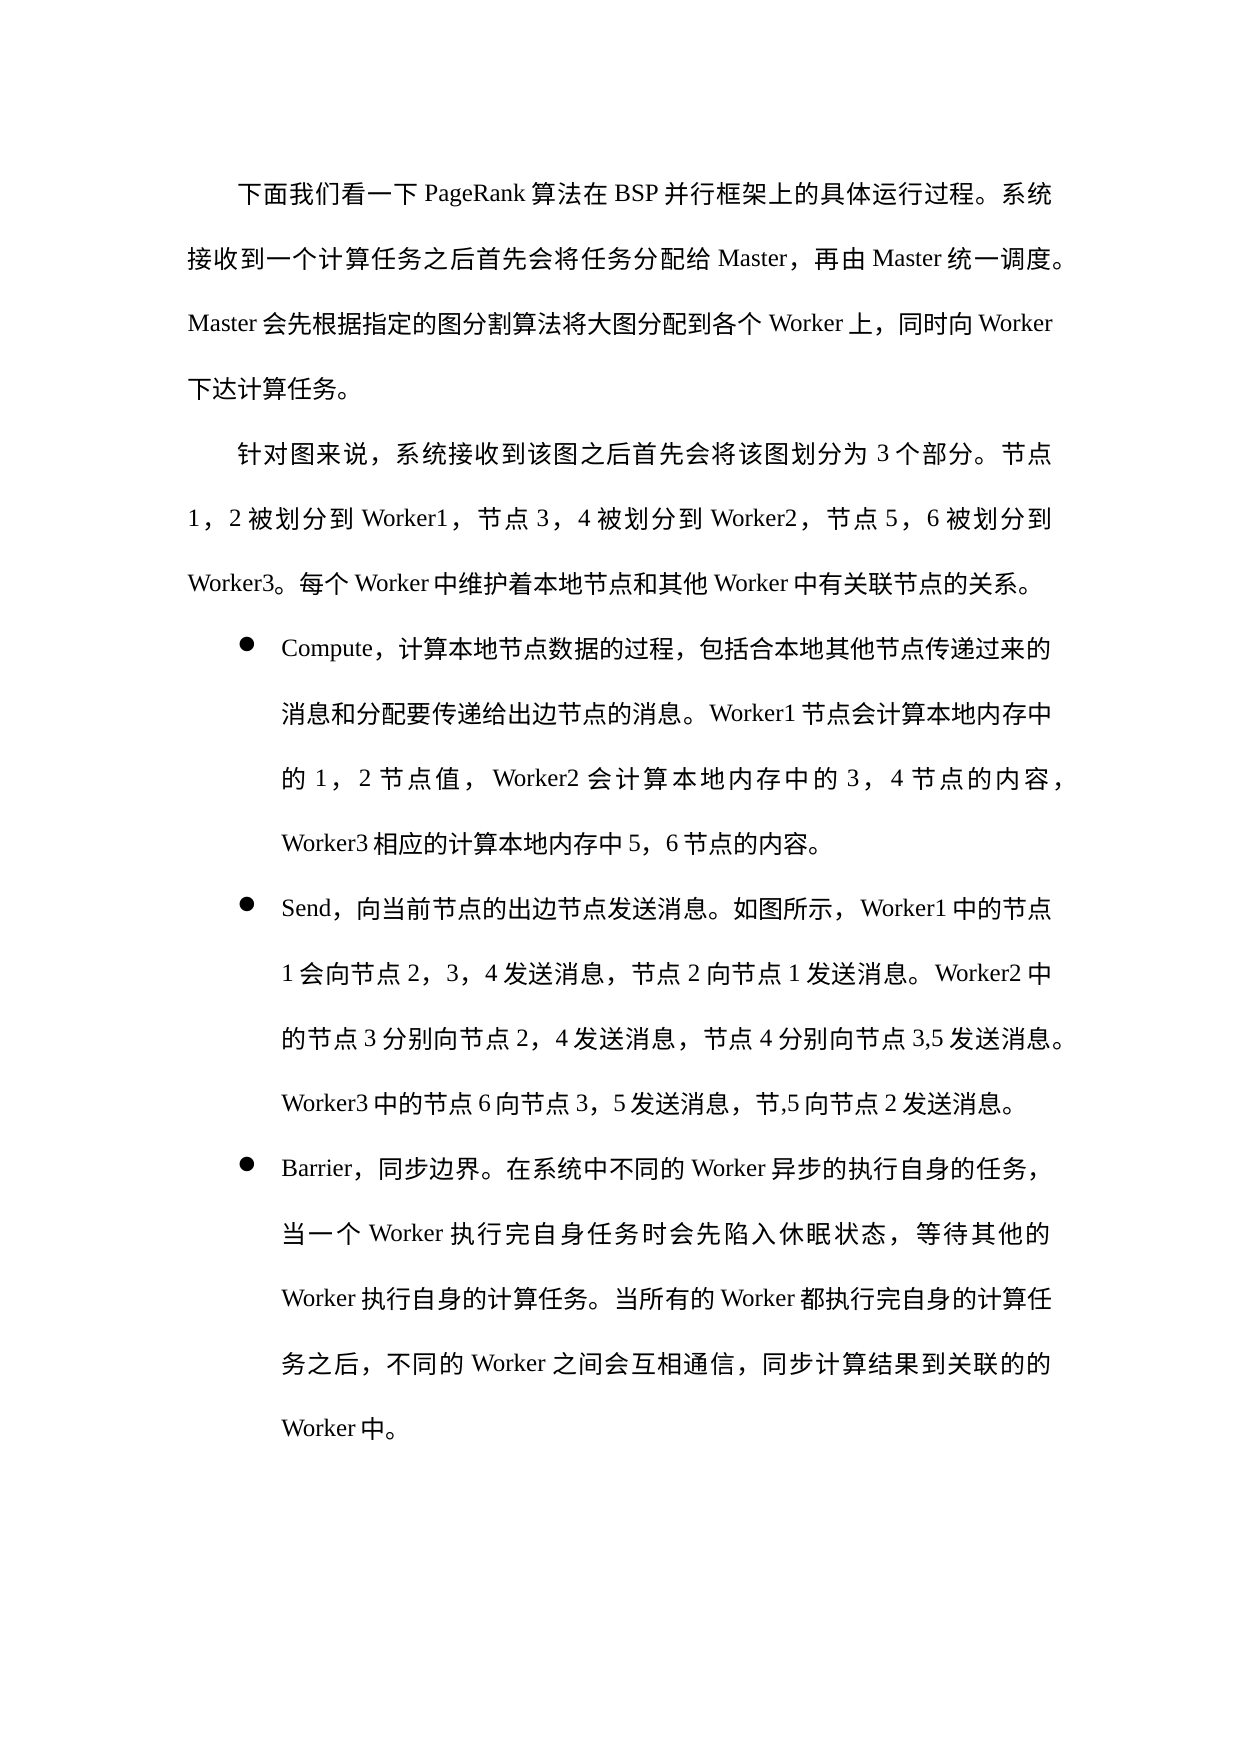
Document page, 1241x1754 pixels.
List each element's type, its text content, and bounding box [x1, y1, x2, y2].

list Barrier，同步边界。在系统中不同的Worker异步的执行自身的任务，当一个Worker执行完自身任务时会先陷入休眠状态，等待其他的Worker执行自身的计算任务。当所有的Worker都执行完自身的计算任务之后，不同的Worker之间会互相通信，同步计算结果到关联的的Worker中。 [237, 1135, 1053, 1460]
text 下面我们看一下PageRank算法在BSP并行框架上的具体运行过程。系统接收到一个计算任务之后首先会将任务分配给Master，再由Master统一调度。Master会先根据指定的图分割算法将大图分配到各个Worker上，同时向Worker下达计算任务。 [187, 160, 1053, 420]
list Send，向当前节点的出边节点发送消息。如图所示，Worker1中的节点1会向节点2，3，4发送消息，节点2向节点1发送消息。Worker2中的节点3分别向节点2，4发送消息，节点4分别向节点3,5发送消息。Worker3中的节点6向节点3，5发送消息，节,5向节点2发送消息。 [237, 875, 1053, 1135]
list Compute，计算本地节点数据的过程，包括合本地其他节点传递过来的消息和分配要传递给出边节点的消息。Worker1节点会计算本地内存中的1，2节点值，Worker2会计算本地内存中的3，4节点的内容，Worker3相应的计算本地内存中5，6节点的内容。 [237, 615, 1053, 875]
text 针对图来说，系统接收到该图之后首先会将该图划分为3个部分。节点1，2被划分到Worker1，节点3，4被划分到Worker2，节点5，6被划分到Worker3。每个Worker中维护着本地节点和其他Worker中有关联节点的关系。 [187, 420, 1053, 615]
